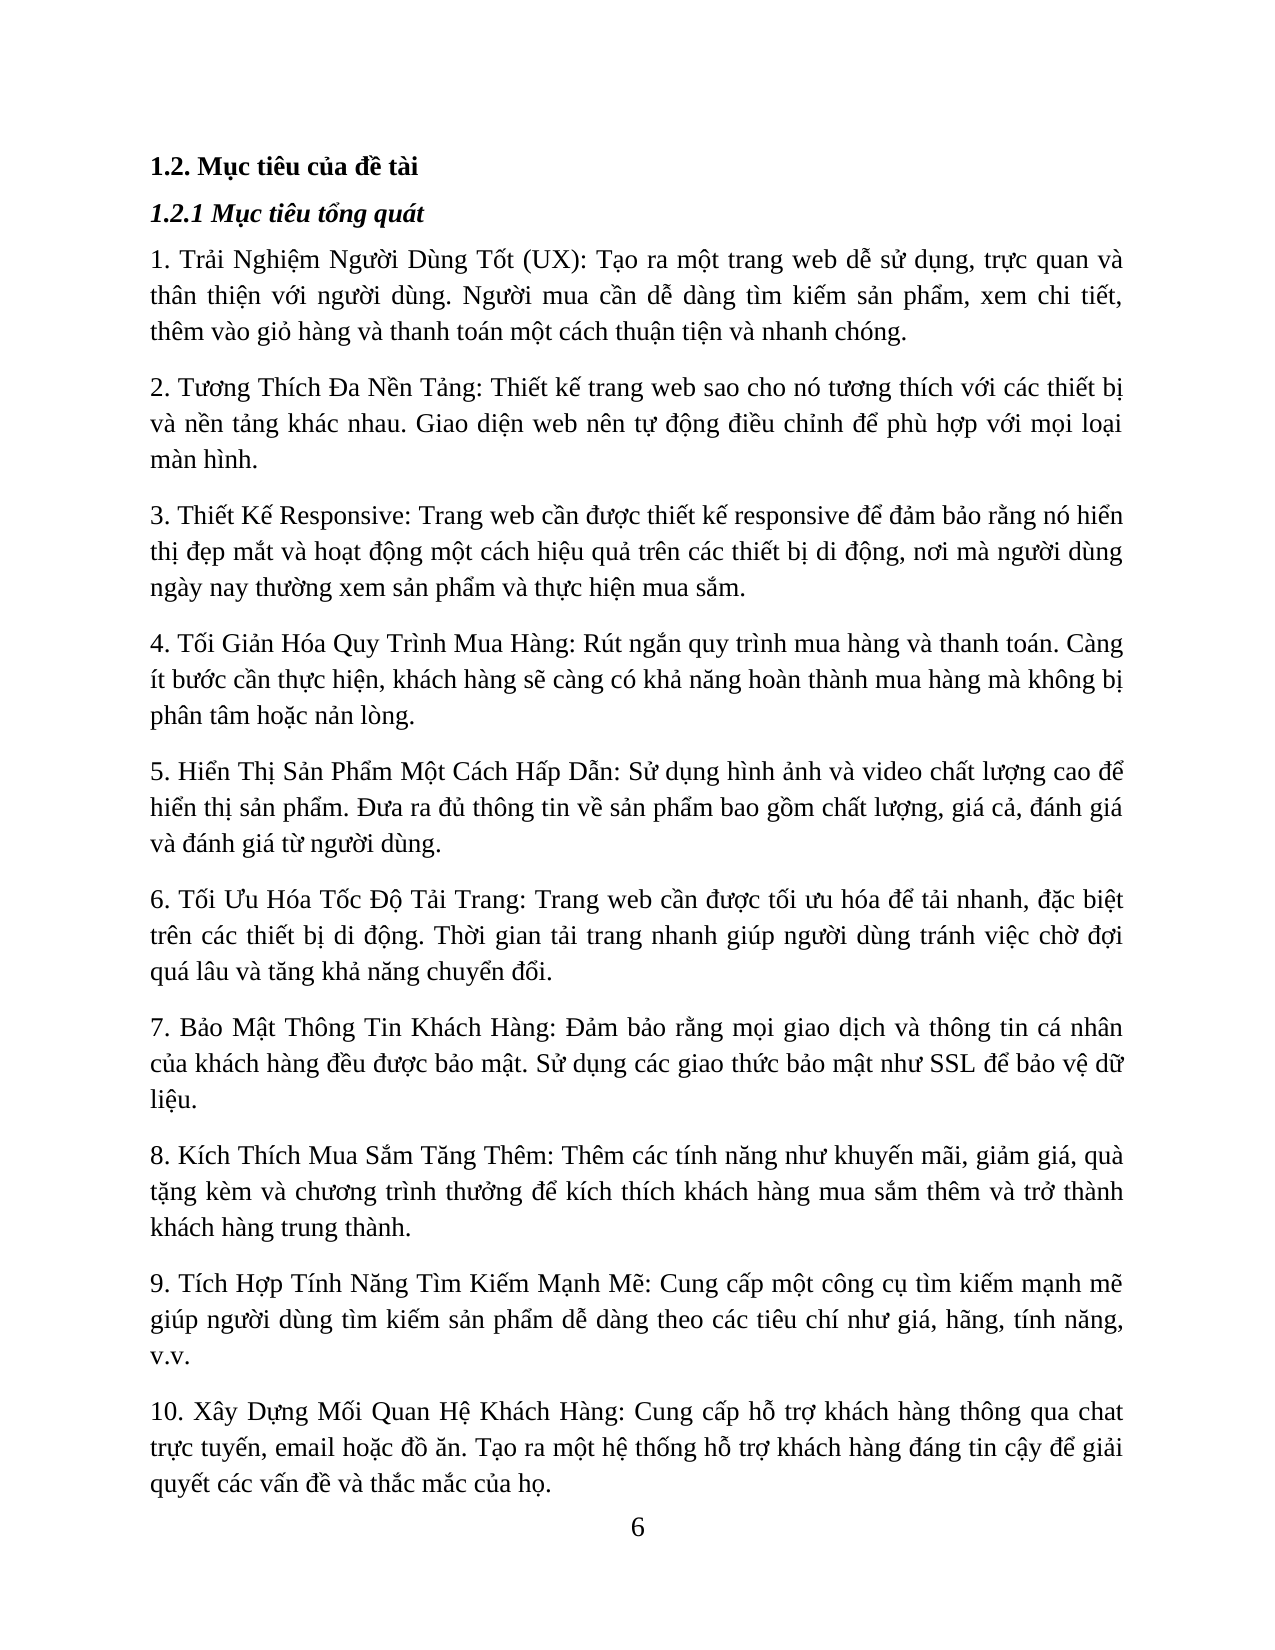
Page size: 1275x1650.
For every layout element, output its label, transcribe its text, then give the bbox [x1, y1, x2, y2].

text 9. Tích Hợp Tính Năng Tìm Kiếm Mạnh Mẽ: Cung cấp một công cụ tìm kiếm mạnh mẽ giúp người dùng tìm kiếm sản phẩm dễ dàng theo các tiêu chí như giá, hãng, tính năng, v.v. [150, 1267, 1125, 1370]
text 3. Thiết Kế Responsive: Trang web cần được thiết kế responsive để đảm bảo rằng nó hiển thị đẹp mắt và hoạt động một cách hiệu quả trên các thiết bị di động, nơi mà người dùng ngày nay thường xem sản phẩm và thực hiện mua sắm. [150, 499, 1125, 602]
text 5. Hiển Thị Sản Phẩm Một Cách Hấp Dẫn: Sử dụng hình ảnh và video chất lượng cao để hiển thị sản phẩm. Đưa ra đủ thông tin về sản phẩm bao gồm chất lượng, giá cả, đánh giá và đánh giá từ người dùng. [150, 755, 1125, 858]
text 7. Bảo Mật Thông Tin Khách Hàng: Đảm bảo rằng mọi giao dịch và thông tin cá nhân của khách hàng đều được bảo mật. Sử dụng các giao thức bảo mật như SSL để bảo vệ dữ liệu. [150, 1011, 1125, 1114]
text 2. Tương Thích Đa Nền Tảng: Thiết kế trang web sao cho nó tương thích với các thiết bị và nền tảng khác nhau. Giao diện web nên tự động điều chỉnh để phù hợp với mọi loại màn hình. [150, 371, 1125, 474]
text 4. Tối Giản Hóa Quy Trình Mua Hàng: Rút ngắn quy trình mua hàng và thanh toán. Càng ít bước cần thực hiện, khách hàng sẽ càng có khả năng hoàn thành mua hàng mà không bị phân tâm hoặc nản lòng. [150, 627, 1125, 730]
text 1. Trải Nghiệm Người Dùng Tốt (UX): Tạo ra một trang web dễ sử dụng, trực quan và thân thiện với người dùng. Người mua cần dễ dàng tìm kiếm sản phẩm, xem chi tiết, thêm vào giỏ hàng và thanh toán một cách thuận tiện và nhanh chóng. [150, 243, 1125, 346]
text 1.2.1 Mục tiêu tổng quát [150, 197, 1125, 228]
text 1.2. Mục tiêu của đề tài [150, 150, 1125, 181]
text 8. Kích Thích Mua Sắm Tăng Thêm: Thêm các tính năng như khuyến mãi, giảm giá, quà tặng kèm và chương trình thưởng để kích thích khách hàng mua sắm thêm và trở thành khách hàng trung thành. [150, 1139, 1125, 1242]
text 6. Tối Ưu Hóa Tốc Độ Tải Trang: Trang web cần được tối ưu hóa để tải nhanh, đặc biệt trên các thiết bị di động. Thời gian tải trang nhanh giúp người dùng tránh việc chờ đợi quá lâu và tăng khả năng chuyển đổi. [150, 883, 1125, 986]
text 10. Xây Dựng Mối Quan Hệ Khách Hàng: Cung cấp hỗ trợ khách hàng thông qua chat trực tuyến, email hoặc đồ ăn. Tạo ra một hệ thống hỗ trợ khách hàng đáng tin cậy để giải quyết các vấn đề và thắc mắc của họ. [150, 1396, 1125, 1498]
